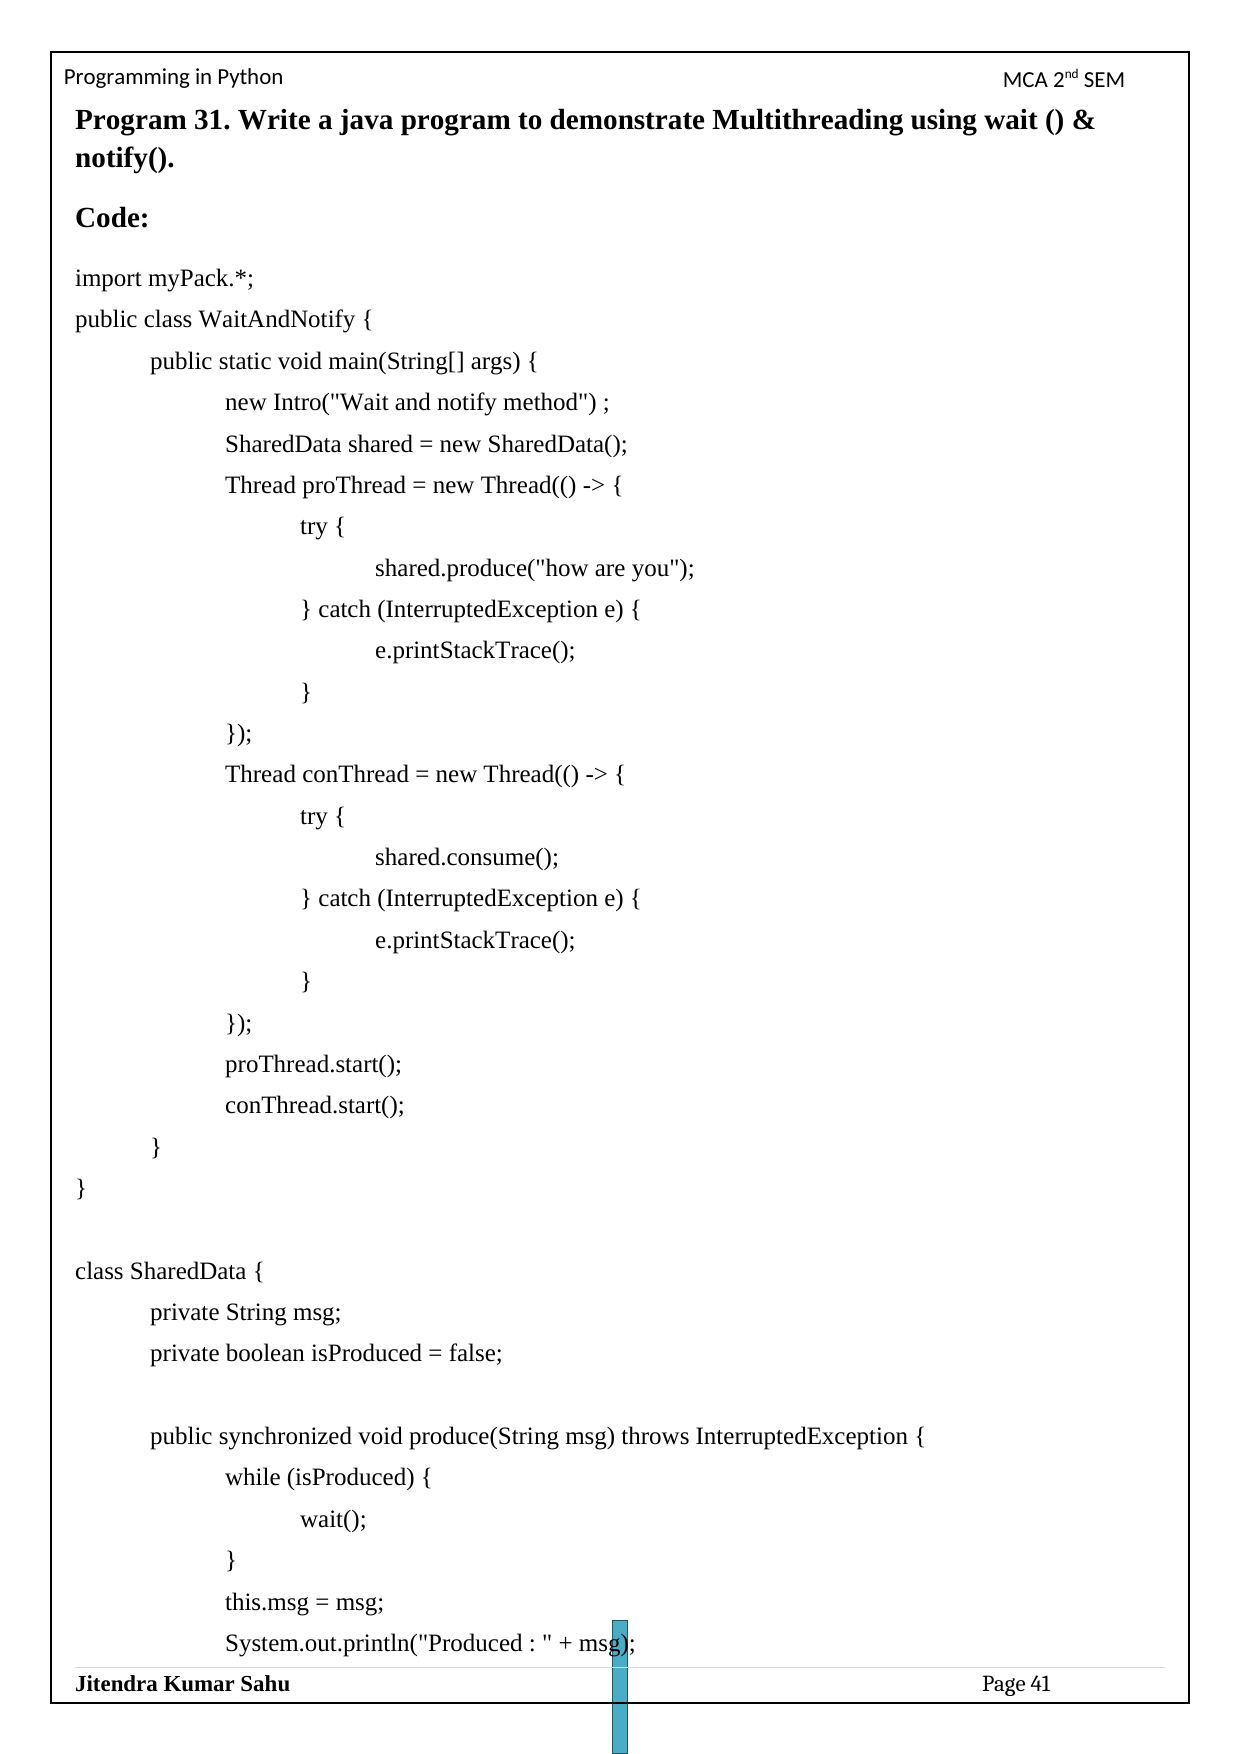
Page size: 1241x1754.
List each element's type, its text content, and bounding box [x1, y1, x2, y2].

text } catch (InterruptedException e) { [75, 883, 1165, 912]
text proThread.start(); [75, 1049, 1165, 1078]
text public static void main(String[] args) { [75, 346, 1165, 375]
text Thread proThread = new Thread(() -> { [75, 470, 1165, 499]
text new Intro("Wait and notify method") ; [75, 387, 1165, 416]
text } [75, 1132, 1165, 1160]
text private String msg; [75, 1297, 1165, 1326]
text System.out.println("Produced : " + msg); [75, 1628, 1165, 1657]
text import myPack.*; [75, 263, 1165, 292]
text class SharedData { [75, 1256, 1165, 1284]
text } [75, 1545, 1165, 1574]
text }); [75, 1008, 1165, 1036]
text e.printStackTrace(); [75, 635, 1165, 664]
text shared.produce("how are you"); [75, 553, 1165, 581]
text while (isProduced) { [75, 1462, 1165, 1491]
text wait(); [75, 1504, 1165, 1533]
text public synchronized void produce(String msg) throws InterruptedException { [75, 1421, 1165, 1450]
text Thread conThread = new Thread(() -> { [75, 759, 1165, 788]
text }); [75, 718, 1165, 747]
text try { [75, 511, 1165, 540]
text private boolean isProduced = false; [75, 1338, 1165, 1367]
text shared.consume(); [75, 842, 1165, 871]
text } [75, 1173, 1165, 1202]
text } catch (InterruptedException e) { [75, 594, 1165, 623]
text SharedData shared = new SharedData(); [75, 429, 1165, 457]
text try { [75, 801, 1165, 829]
text Code: [75, 200, 1165, 233]
text this.msg = msg; [75, 1587, 1165, 1615]
text e.printStackTrace(); [75, 925, 1165, 954]
text public class WaitAndNotify { [75, 304, 1165, 333]
text conThread.start(); [75, 1090, 1165, 1119]
text } [75, 677, 1165, 706]
text Program 31. Write a java program to demonstrate Multithreading using wait () & notify(). [75, 102, 1165, 174]
text } [75, 966, 1165, 995]
